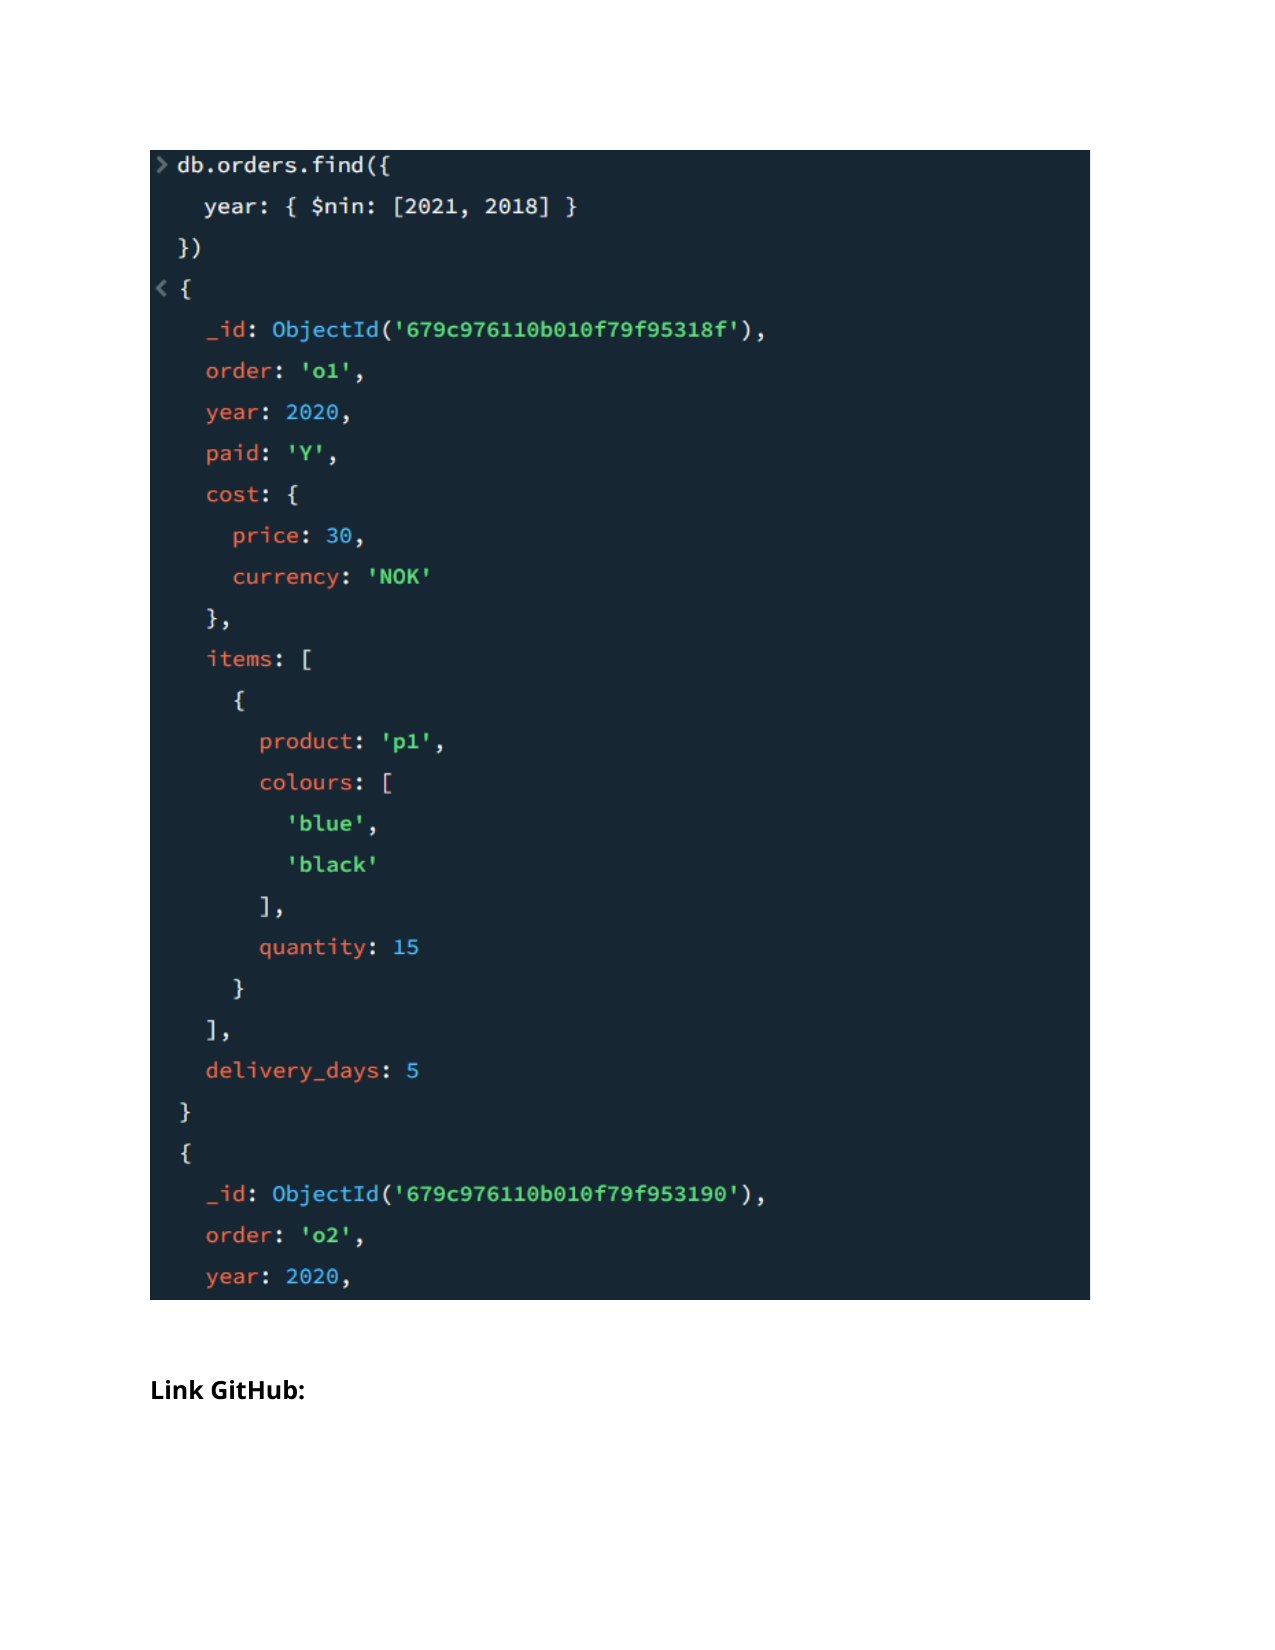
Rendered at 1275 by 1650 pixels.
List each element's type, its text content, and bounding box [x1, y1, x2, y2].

text Link GitHub: [150, 1372, 1125, 1407]
picture [150, 150, 1091, 1300]
